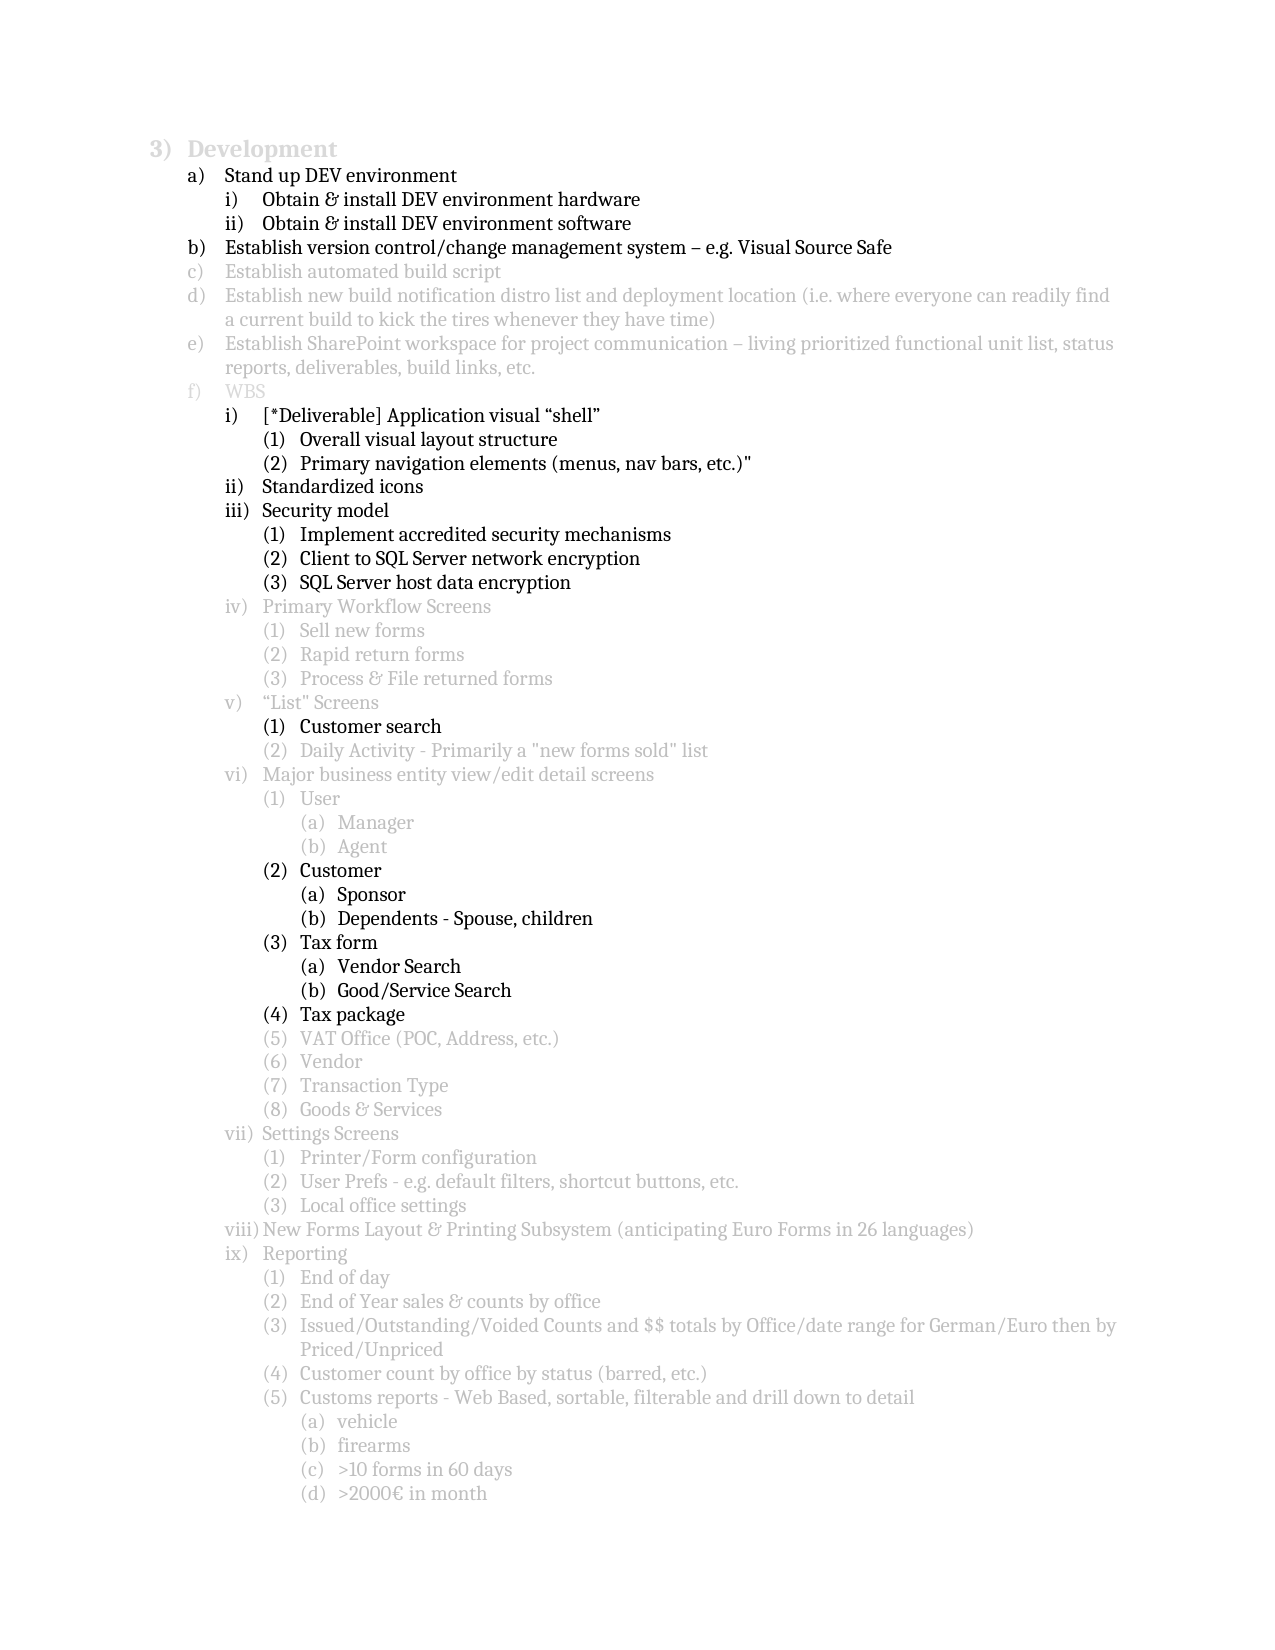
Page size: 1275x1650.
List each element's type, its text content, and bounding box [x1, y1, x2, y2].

list Customer [262, 858, 1125, 882]
list VAT Office (POC, Address, etc.) [262, 1026, 1125, 1050]
list Sponsor [300, 882, 1125, 906]
list Primary Workflow Screens [225, 595, 1125, 619]
list Overall visual layout structure [262, 427, 1125, 451]
list Establish SharePoint workspace for project communication – living prioritized functional unit list, status reports, deliverables, build links, etc. [187, 331, 1125, 379]
list Implement accredited security mechanisms [262, 523, 1125, 547]
list Goods & Services [262, 1098, 1125, 1122]
list [*Deliverable] Application visual “shell” [225, 403, 1125, 427]
list Establish new build notification distro list and deployment location (i.e. where everyone can readily find a current build to kick the tires whenever they have time) [187, 283, 1125, 331]
list Dependents - Spouse, children [300, 906, 1125, 930]
list End of Year sales & counts by office [262, 1290, 1125, 1314]
list Local office settings [262, 1194, 1125, 1218]
list Settings Screens [225, 1122, 1125, 1146]
list Establish automated build script [187, 259, 1125, 283]
list Tax package [262, 1002, 1125, 1026]
list Agent [300, 834, 1125, 858]
list Stand up DEV environment [187, 164, 1125, 188]
list Sell new forms [262, 619, 1125, 643]
list Standardized icons [225, 475, 1125, 499]
list >10 forms in 60 days [300, 1457, 1125, 1481]
list Vendor Search [300, 954, 1125, 978]
list Good/Service Search [300, 978, 1125, 1002]
list Client to SQL Server network encryption [262, 547, 1125, 571]
list End of day [262, 1266, 1125, 1290]
list Daily Activity - Primarily a "new forms sold" list [262, 739, 1125, 763]
list Obtain & install DEV environment software [225, 212, 1125, 236]
list Obtain & install DEV environment hardware [225, 188, 1125, 212]
list Reporting [225, 1242, 1125, 1266]
list Customer count by office by status (barred, etc.) [262, 1362, 1125, 1386]
list Primary navigation elements (menus, nav bars, etc.)" [262, 451, 1125, 475]
list Development [150, 135, 1125, 164]
list vehicle [300, 1409, 1125, 1433]
list Establish version control/change management system – e.g. Visual Source Safe [187, 236, 1125, 259]
list Vendor [262, 1050, 1125, 1074]
list User Prefs - e.g. default filters, shortcut buttons, etc. [262, 1170, 1125, 1194]
list Issued/Outstanding/Voided Counts and $$ totals by Office/date range for German/Euro then by Priced/Unpriced [262, 1314, 1125, 1362]
list Transaction Type [262, 1074, 1125, 1098]
list Printer/Form configuration [262, 1146, 1125, 1170]
list Major business entity view/edit detail screens [225, 763, 1125, 787]
list Tax form [262, 930, 1125, 954]
list Security model [225, 499, 1125, 523]
list User [262, 787, 1125, 811]
list Customer search [262, 715, 1125, 739]
list SQL Server host data encryption [262, 571, 1125, 595]
list firearms [300, 1433, 1125, 1457]
list Process & File returned forms [262, 667, 1125, 691]
list New Forms Layout & Printing Subsystem (anticipating Euro Forms in 26 languages) [225, 1218, 1125, 1242]
list >2000€ in month [300, 1481, 1125, 1505]
list Customs reports - Web Based, sortable, filterable and drill down to detail [262, 1386, 1125, 1409]
list “List" Screens [225, 691, 1125, 715]
list WBS [187, 379, 1125, 403]
list Rapid return forms [262, 643, 1125, 667]
list Manager [300, 811, 1125, 834]
